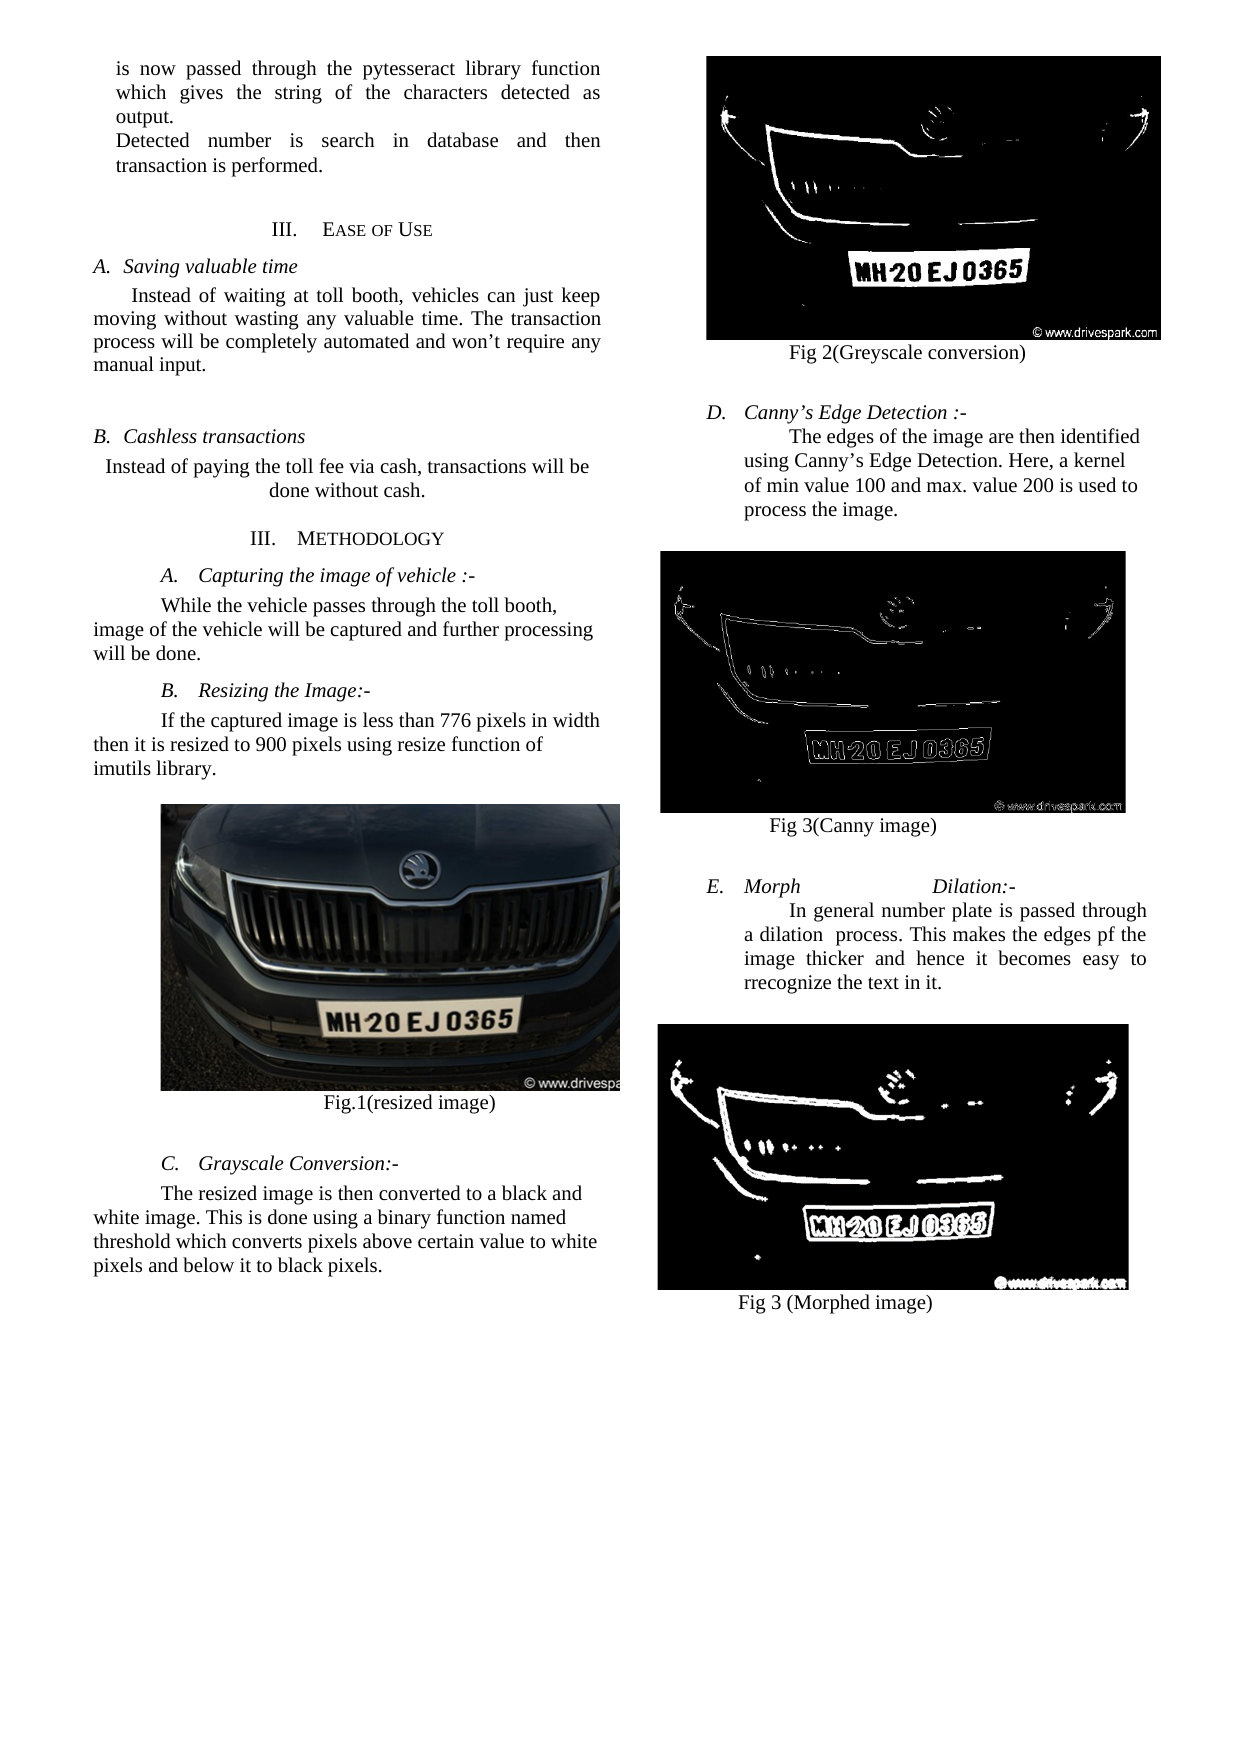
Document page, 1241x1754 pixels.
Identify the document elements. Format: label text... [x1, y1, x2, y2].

text Fig 2(Greyscale conversion) [639, 340, 1147, 364]
text The resized image is then converted to a black and white image. This is done using a binary function named threshold which converts pixels above certain value to white pixels and below it to black pixels. [93, 1181, 601, 1277]
picture [160, 804, 620, 1091]
text Fig.1(resized image) [93, 1090, 601, 1114]
text Instead of waiting at toll booth, vehicles can just keep moving without wasting any valuable time. The transaction process will be completely automated and won’t require any manual input. [93, 284, 601, 376]
subtitle Cashless transactions [93, 423, 601, 448]
subtitle Capturing the image of vehicle :- [161, 563, 601, 587]
subtitle Canny’s Edge Detection :- The edges of the image are then identified using Canny’s Edge Detection. Here, a kernel of min value 100 and max. value 200 is used to process the image. [706, 400, 1147, 521]
subtitle Morph Dilation:- In general number plate is passed through a dilation process. This makes the edges pf the image thicker and hence it becomes easy to rrecognize the text in it. [706, 874, 1147, 994]
text III. METHODOLOGY [93, 526, 601, 550]
text If the captured image is less than 776 pixels in width then it is resized to 900 pixels using resize function of imutils library. [93, 708, 601, 780]
text Fig 3(Canny image) [639, 813, 1147, 837]
text Detected number is search in database and then transaction is performed. [116, 128, 601, 177]
picture [657, 1024, 1129, 1290]
subtitle Saving valuable time [93, 254, 601, 278]
subtitle Grayscale Conversion:- [161, 1151, 601, 1175]
subtitle Resizing the Image:- [161, 678, 601, 702]
picture [660, 551, 1126, 813]
text Instead of paying the toll fee via cash, transactions will be done without cash. [93, 454, 601, 502]
picture [706, 56, 1161, 340]
text Fig 3 (Morphed image) [639, 1290, 1147, 1314]
text While the vehicle passes through the toll booth, image of the vehicle will be captured and further processing will be done. [93, 593, 601, 665]
subtitle Ease of Use [93, 217, 601, 241]
